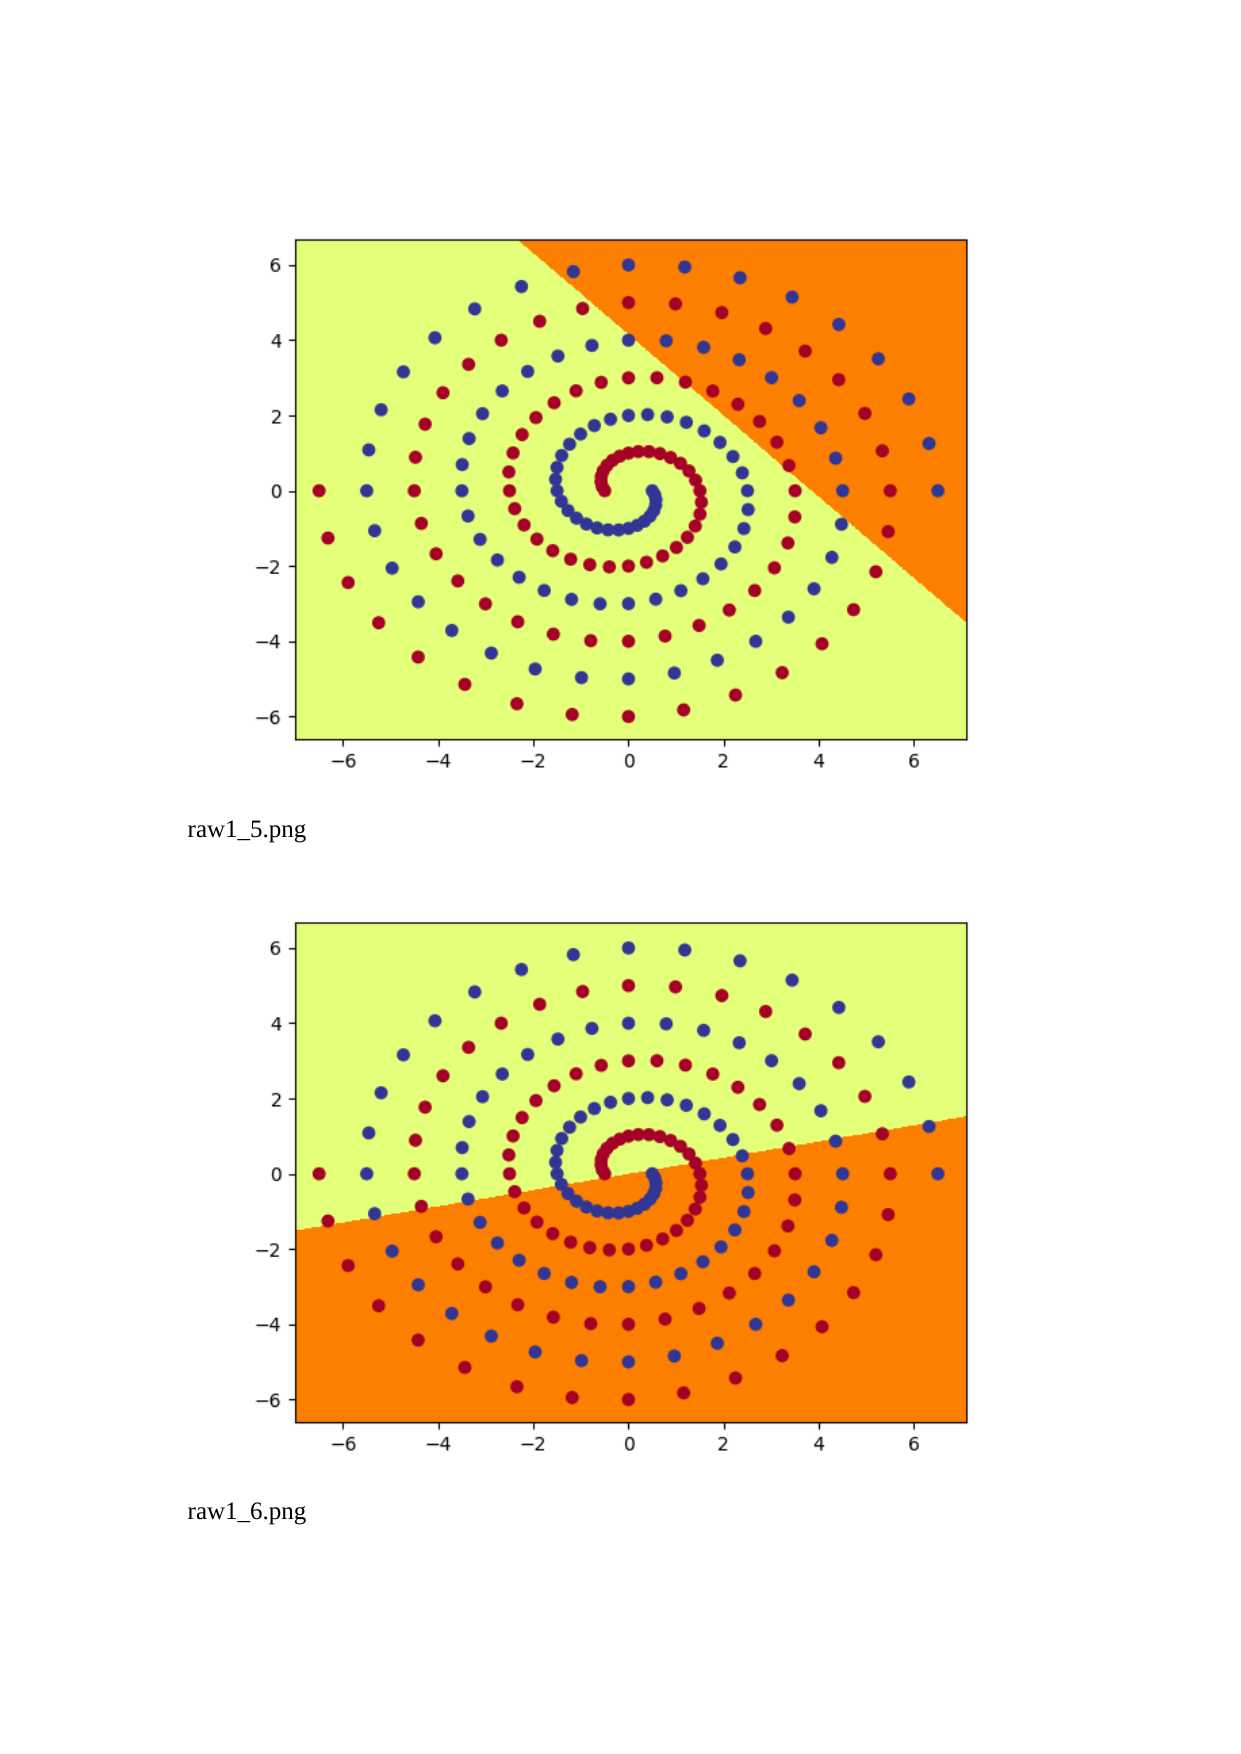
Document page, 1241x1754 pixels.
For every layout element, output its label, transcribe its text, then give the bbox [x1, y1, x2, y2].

text raw1_5.png [187, 812, 1053, 844]
text raw1_6.png [187, 1494, 1053, 1527]
picture [187, 844, 1053, 1494]
picture [187, 162, 1053, 811]
